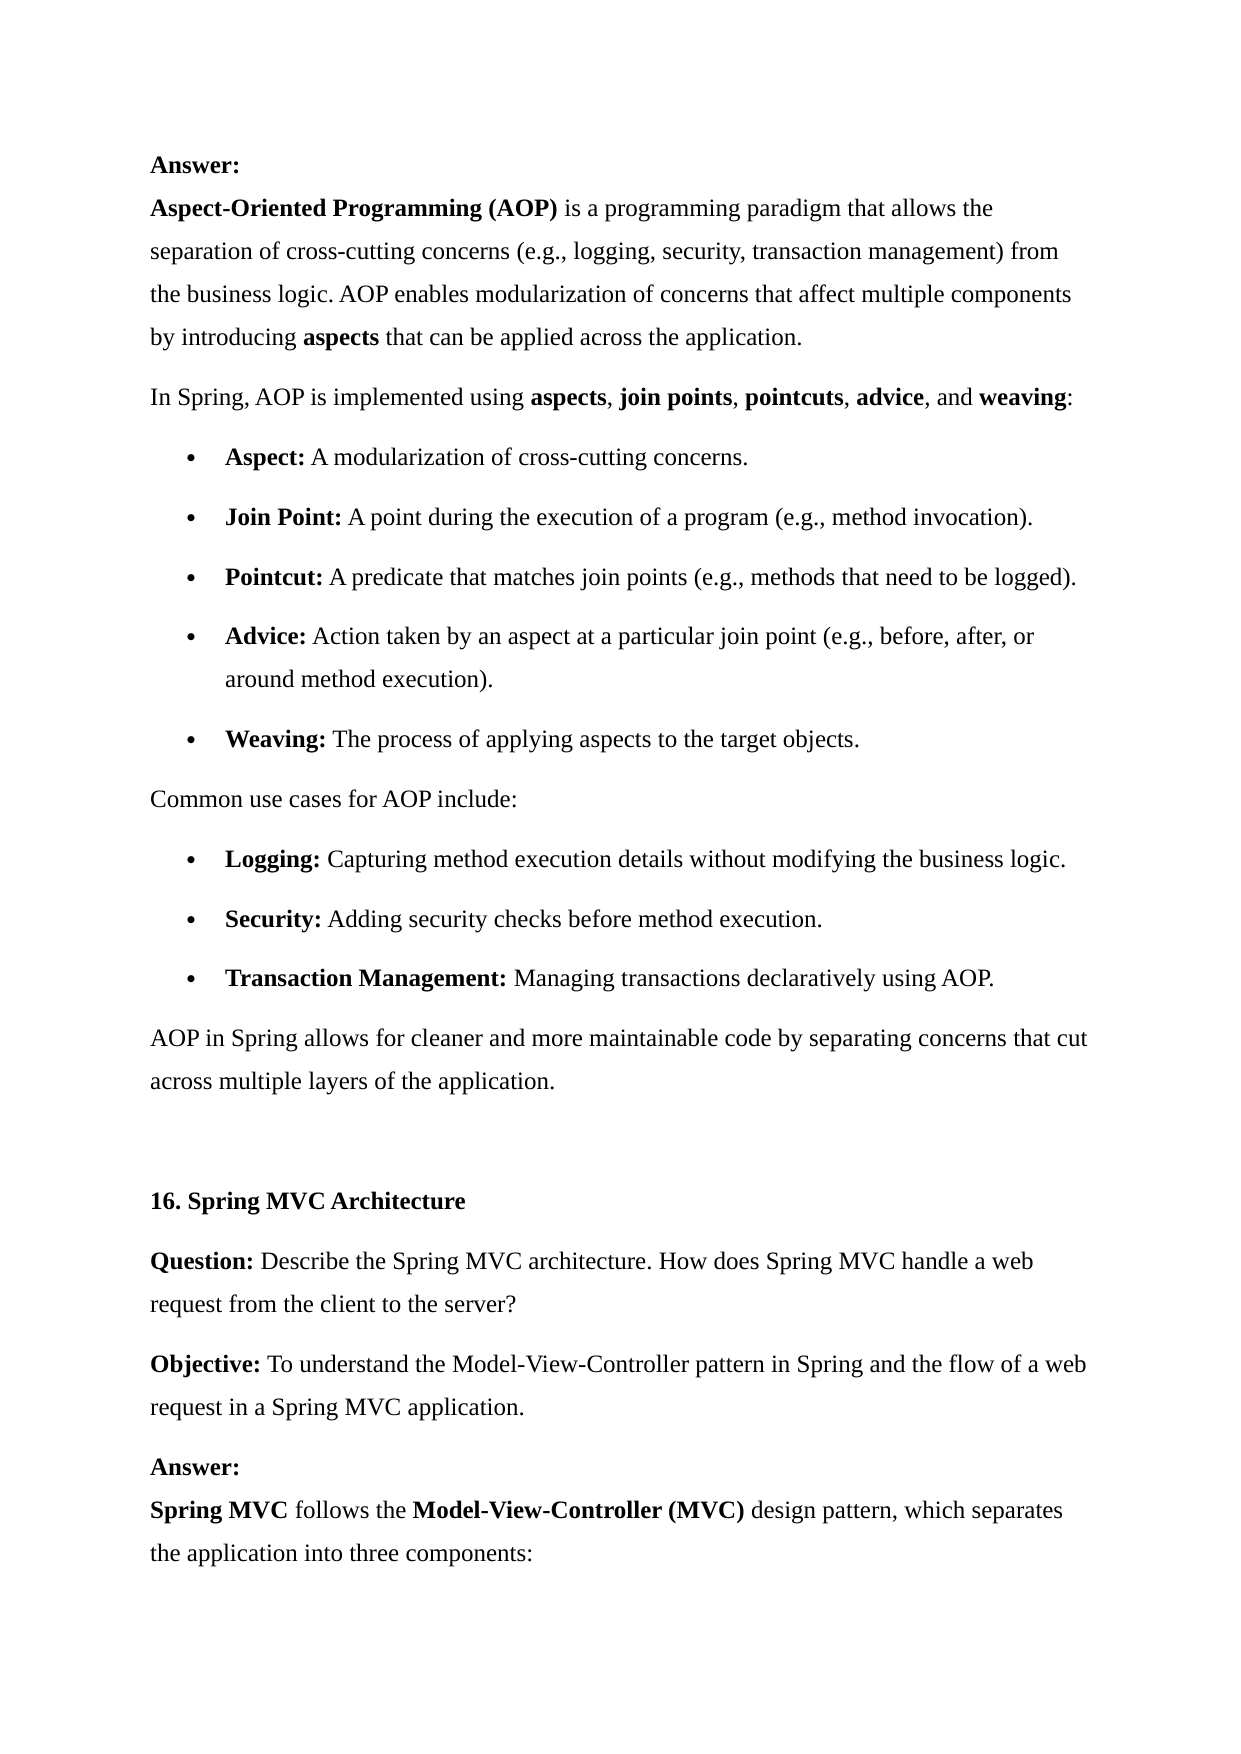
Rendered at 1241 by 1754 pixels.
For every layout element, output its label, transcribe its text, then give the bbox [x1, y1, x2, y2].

list Pointcut: A predicate that matches join points (e.g., methods that need to be logged). [187, 562, 1090, 590]
list Join Point: A point during the execution of a program (e.g., method invocation). [187, 502, 1090, 531]
list Transaction Management: Managing transactions declaratively using AOP. [187, 963, 1090, 992]
text Answer: Spring MVC follows the Model-View-Controller (MVC) design pattern, which separates the application into three components: [150, 1452, 1090, 1567]
list Logging: Capturing method execution details without modifying the business logic. [187, 844, 1090, 873]
list Security: Adding security checks before method execution. [187, 904, 1090, 932]
text In Spring, AOP is implemented using aspects, join points, pointcuts, advice, and weaving: [150, 382, 1090, 411]
list Weaving: The process of applying aspects to the target objects. [187, 724, 1090, 753]
list Advice: Action taken by an aspect at a particular join point (e.g., before, after, or around method execution). [187, 621, 1090, 693]
text Objective: To understand the Model-View-Controller pattern in Spring and the flow of a web request in a Spring MVC application. [150, 1349, 1090, 1421]
text Common use cases for AOP include: [150, 784, 1090, 813]
text Question: Describe the Spring MVC architecture. How does Spring MVC handle a web request from the client to the server? [150, 1246, 1090, 1318]
text AOP in Spring allows for cleaner and more maintainable code by separating concerns that cut across multiple layers of the application. [150, 1023, 1090, 1095]
text 16. Spring MVC Architecture [150, 1186, 1090, 1215]
text Answer: Aspect-Oriented Programming (AOP) is a programming paradigm that allows the separation of cross-cutting concerns (e.g., logging, security, transaction management) from the business logic. AOP enables modularization of concerns that affect multiple components by introducing aspects that can be applied across the application. [150, 150, 1090, 351]
list Aspect: A modularization of cross-cutting concerns. [187, 442, 1090, 471]
